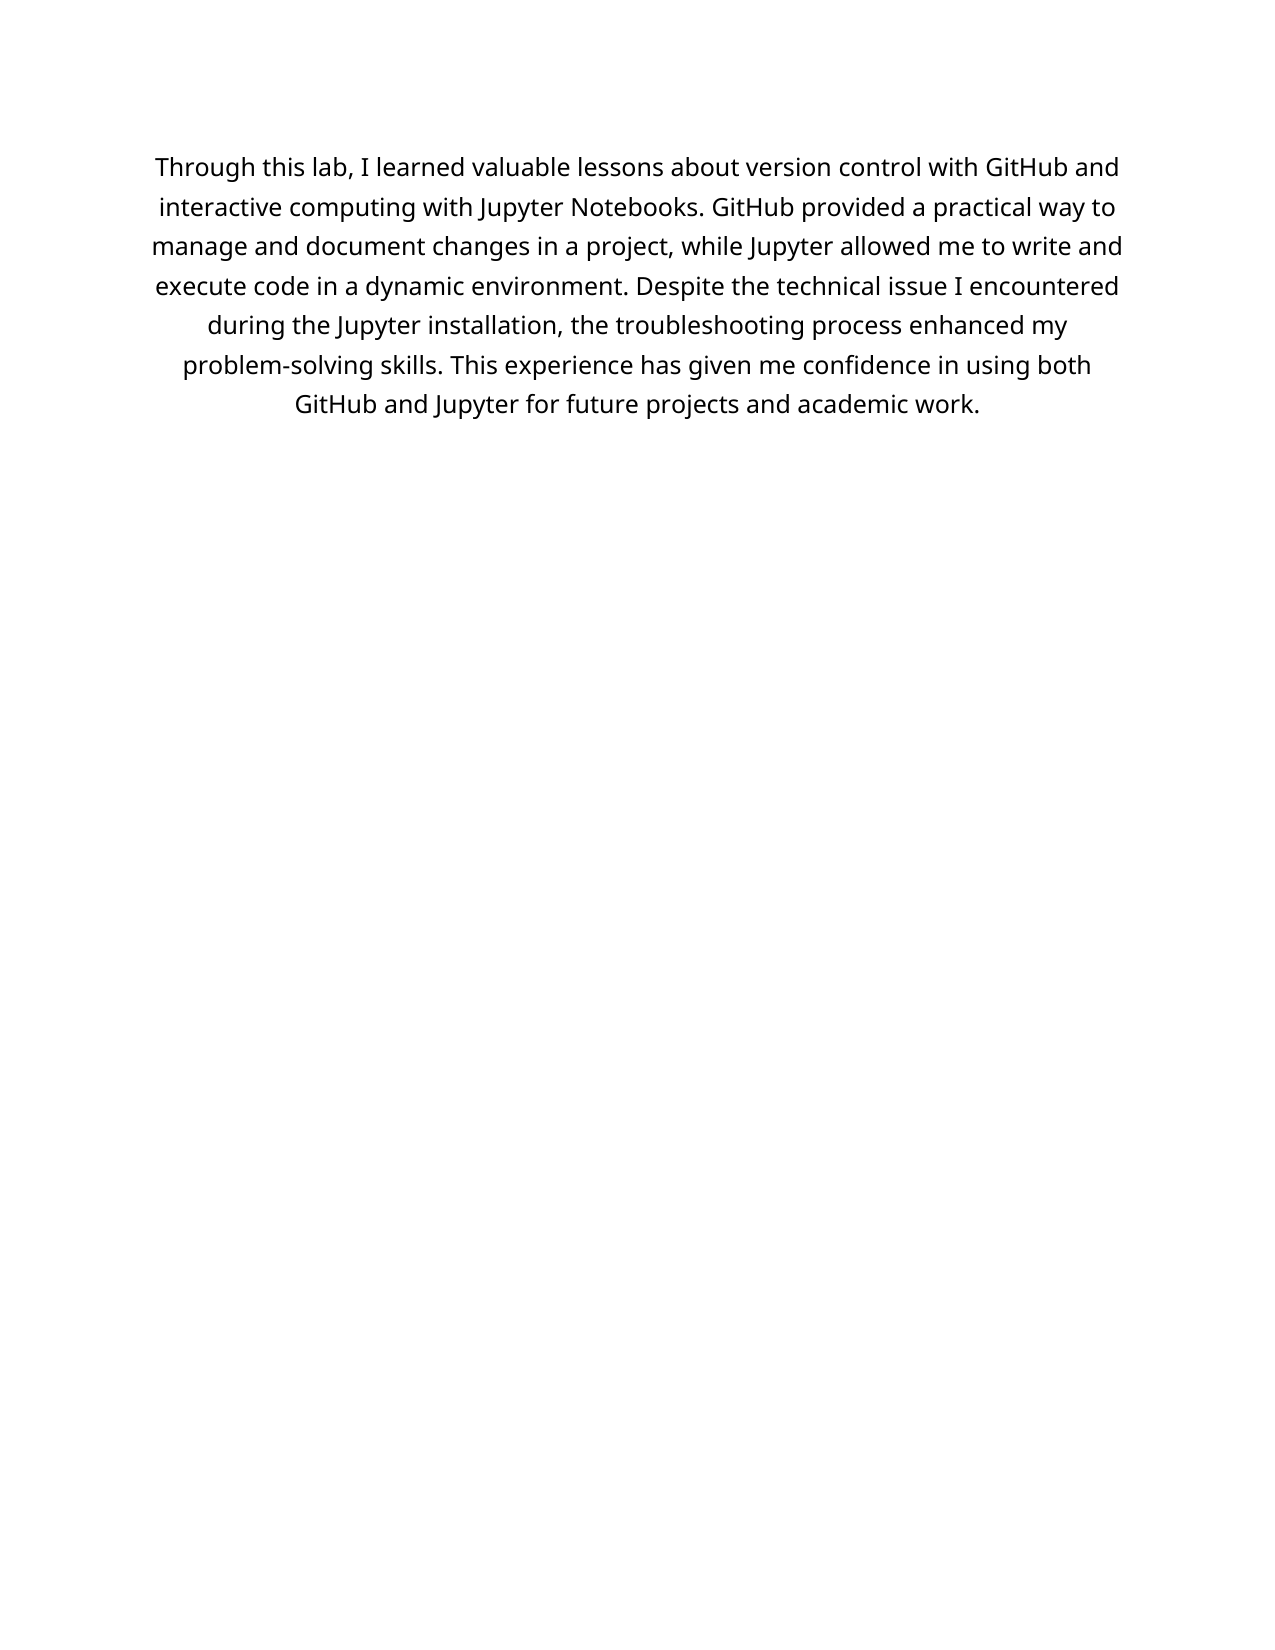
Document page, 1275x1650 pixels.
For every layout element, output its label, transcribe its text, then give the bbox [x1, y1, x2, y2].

text Through this lab, I learned valuable lessons about version control with GitHub and interactive computing with Jupyter Notebooks. GitHub provided a practical way to manage and document changes in a project, while Jupyter allowed me to write and execute code in a dynamic environment. Despite the technical issue I encountered during the Jupyter installation, the troubleshooting process enhanced my problem-solving skills. This experience has given me confidence in using both GitHub and Jupyter for future projects and academic work. [150, 150, 1125, 421]
